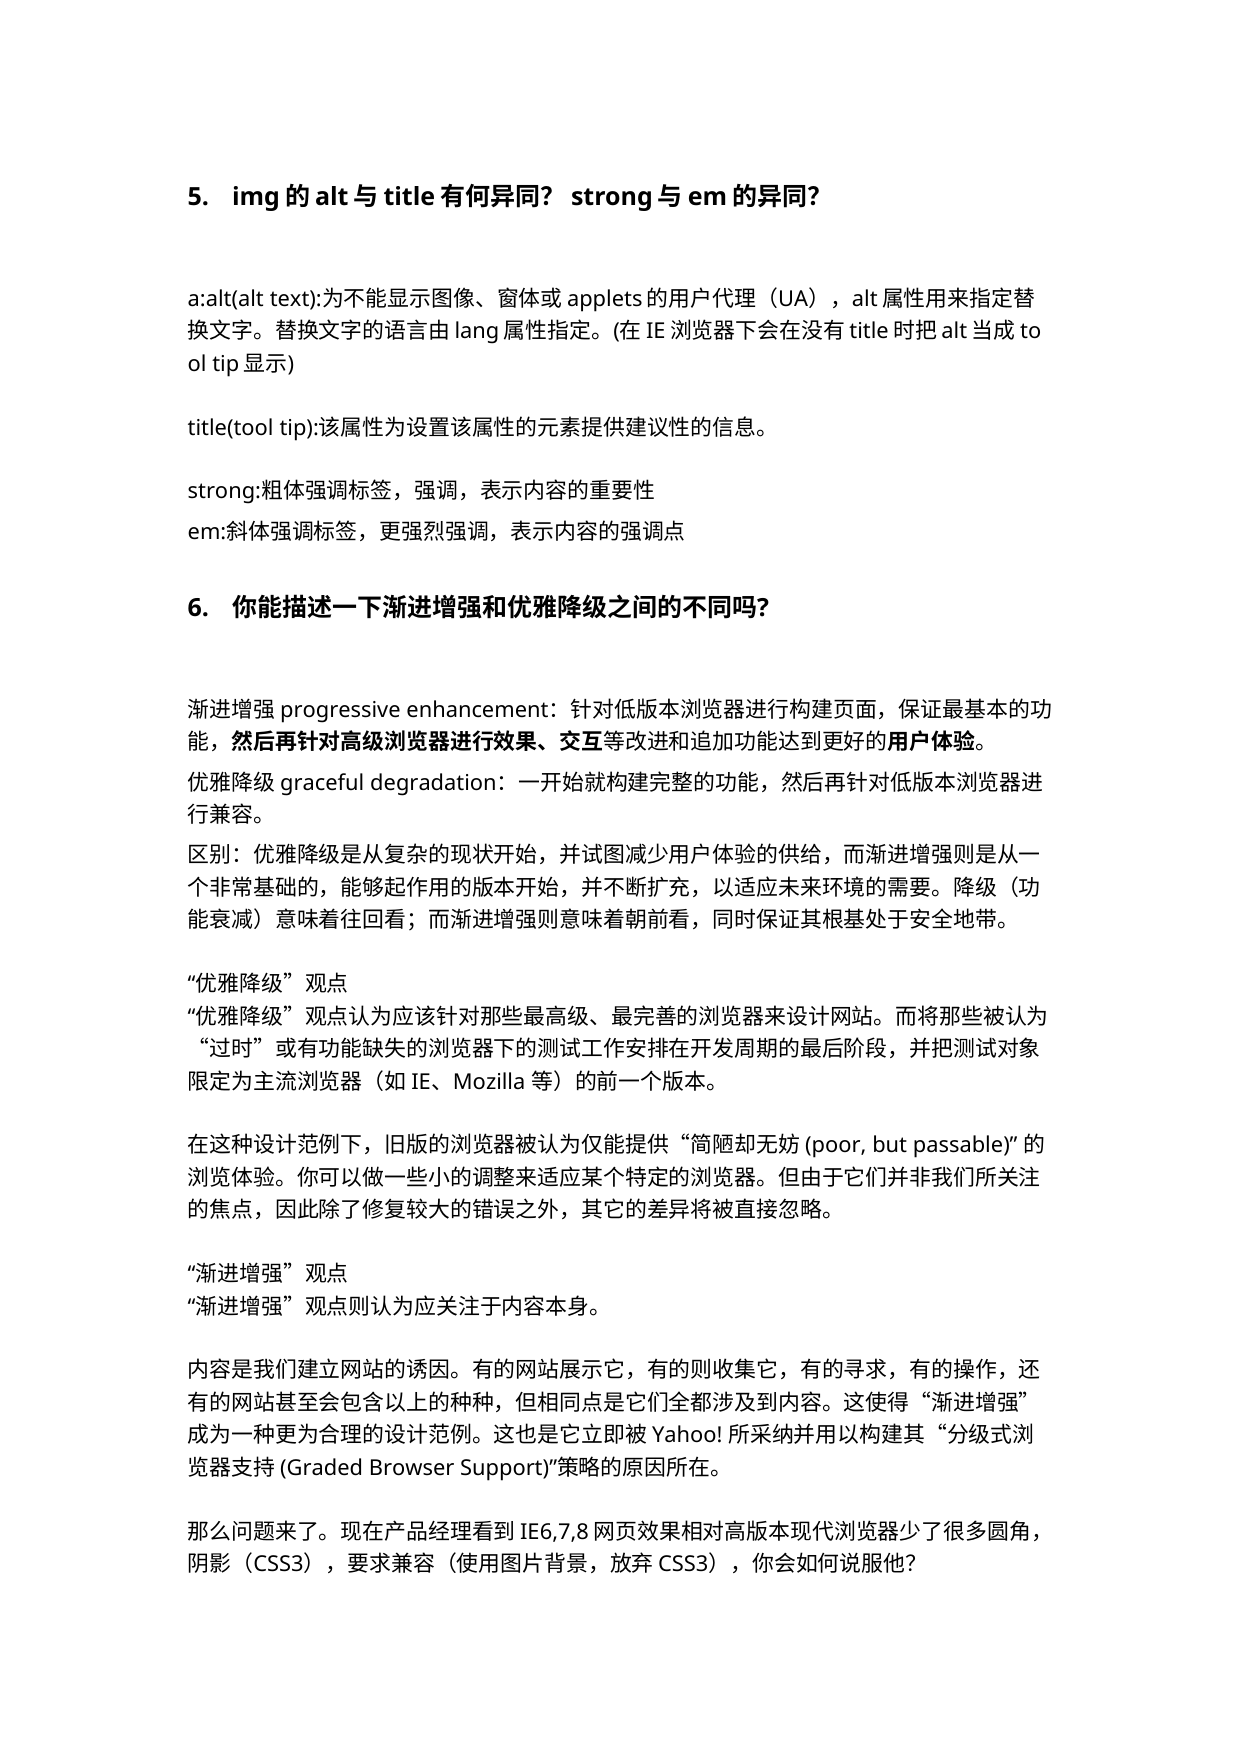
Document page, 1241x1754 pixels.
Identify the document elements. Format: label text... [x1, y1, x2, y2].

subtitle 你能描述一下渐进增强和优雅降级之间的不同吗? [187, 573, 1053, 638]
text “渐进增强”观点则认为应关注于内容本身。 [187, 1288, 1053, 1321]
text 区别：优雅降级是从复杂的现状开始，并试图减少用户体验的供给，而渐进增强则是从一个非常基础的，能够起作用的版本开始，并不断扩充，以适应未来环境的需要。降级（功能衰减）意味着往回看；而渐进增强则意味着朝前看，同时保证其根基处于安全地带。 [187, 837, 1053, 934]
text “优雅降级”观点 [187, 966, 1053, 998]
text “优雅降级”观点认为应该针对那些最高级、最完善的浏览器来设计网站。而将那些被认为“过时”或有功能缺失的浏览器下的测试工作安排在开发周期的最后阶段，并把测试对象限定为主流浏览器（如 IE、Mozilla 等）的前一个版本。 [187, 998, 1053, 1096]
text “渐进增强”观点 [187, 1256, 1053, 1288]
text 渐进增强 progressive enhancement：针对低版本浏览器进行构建页面，保证最基本的功能，然后再针对高级浏览器进行效果、交互等改进和追加功能达到更好的用户体验。 [187, 691, 1053, 756]
text 在这种设计范例下，旧版的浏览器被认为仅能提供“简陋却无妨 (poor, but passable)” 的浏览体验。你可以做一些小的调整来适应某个特定的浏览器。但由于它们并非我们所关注的焦点，因此除了修复较大的错误之外，其它的差异将被直接忽略。 [187, 1127, 1053, 1224]
subtitle img的alt与title有何异同？ strong与em的异同？ [187, 162, 1053, 227]
text 内容是我们建立网站的诱因。有的网站展示它，有的则收集它，有的寻求，有的操作，还有的网站甚至会包含以上的种种，但相同点是它们全都涉及到内容。这使得“渐进增强”成为一种更为合理的设计范例。这也是它立即被 Yahoo! 所采纳并用以构建其“分级式浏览器支持 (Graded Browser Support)”策略的原因所在。 [187, 1352, 1053, 1482]
text strong:粗体强调标签，强调，表示内容的重要性 [187, 473, 1053, 506]
text 优雅降级 graceful degradation：一开始就构建完整的功能，然后再针对低版本浏览器进行兼容。 [187, 764, 1053, 829]
text 那么问题来了。现在产品经理看到IE6,7,8网页效果相对高版本现代浏览器少了很多圆角，阴影（CSS3），要求兼容（使用图片背景，放弃CSS3），你会如何说服他？ [187, 1513, 1053, 1578]
text em:斜体强调标签，更强烈强调，表示内容的强调点 [187, 513, 1053, 546]
text title(tool tip):该属性为设置该属性的元素提供建议性的信息。 [187, 409, 1053, 442]
text a:alt(alt text):为不能显示图像、窗体或applets的用户代理（UA），alt属性用来指定替换文字。替换文字的语言由lang属性指定。(在IE浏览器下会在没有title时把alt当成 tool tip显示) [187, 281, 1053, 378]
